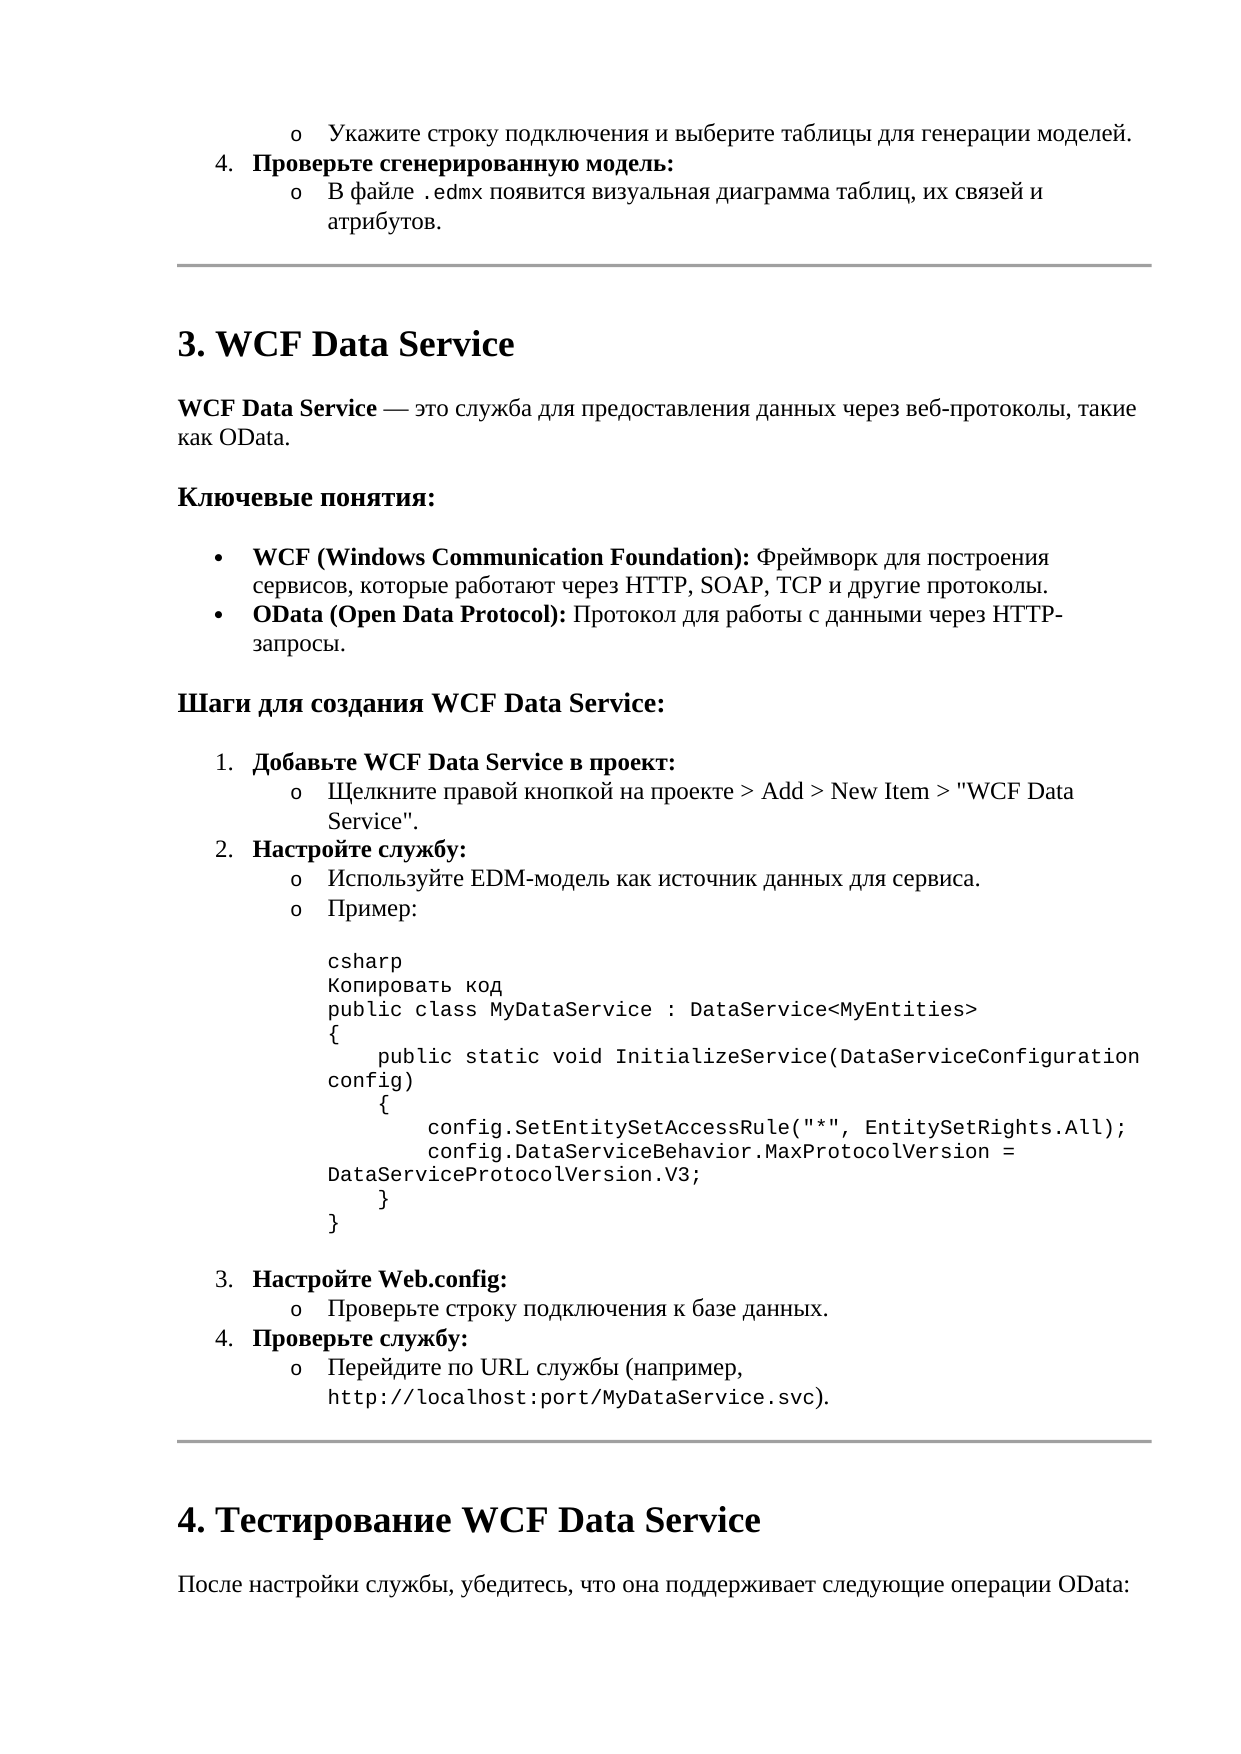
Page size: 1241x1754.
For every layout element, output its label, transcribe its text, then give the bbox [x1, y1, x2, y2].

list Настройте Web.config: [215, 1264, 1152, 1293]
text Шаги для создания WCF Data Service: [177, 686, 1152, 718]
list Щелкните правой кнопкой на проекте > Add > New Item > "WCF Data Service". [290, 776, 1152, 834]
text WCF Data Service — это служба для предоставления данных через веб-протоколы, такие как OData. [177, 393, 1152, 451]
list Настройте службу: [215, 834, 1152, 863]
list Проверьте службу: [215, 1323, 1152, 1352]
text 4. Тестирование WCF Data Service [177, 1497, 1152, 1540]
list В файле .edmx появится визуальная диаграмма таблиц, их связей и атрибутов. [290, 176, 1152, 235]
text config.SetEntitySetAccessRule("*", EntitySetRights.All); [327, 1117, 1152, 1141]
list Проверьте сгенерированную модель: [215, 148, 1152, 176]
list Перейдите по URL службы (например, http://localhost:port/MyDataService.svc). [290, 1352, 1152, 1411]
text } [327, 1188, 1152, 1212]
text После настройки службы, убедитесь, что она поддерживает следующие операции OData: [177, 1569, 1152, 1598]
list Добавьте WCF Data Service в проект: [215, 747, 1152, 776]
text public class MyDataService : DataService<MyEntities> [327, 999, 1152, 1022]
text public static void InitializeService(DataServiceConfiguration config) [327, 1046, 1152, 1093]
text } [327, 1212, 1152, 1235]
list Проверьте строку подключения к базе данных. [290, 1293, 1152, 1323]
text Ключевые понятия: [177, 480, 1152, 512]
list OData (Open Data Protocol): Протокол для работы с данными через HTTP-запросы. [215, 599, 1152, 657]
text csharp [327, 952, 1152, 975]
list Используйте EDM-модель как источник данных для сервиса. [290, 863, 1152, 893]
text { [327, 1093, 1152, 1117]
text config.DataServiceBehavior.MaxProtocolVersion = DataServiceProtocolVersion.V3; [327, 1141, 1152, 1188]
list Укажите строку подключения и выберите таблицы для генерации моделей. [290, 118, 1152, 148]
list Пример: [290, 893, 1152, 922]
list WCF (Windows Communication Foundation): Фреймворк для построения сервисов, которые работают через HTTP, SOAP, TCP и другие протоколы. [215, 542, 1152, 599]
text Копировать код [327, 975, 1152, 999]
text { [327, 1022, 1152, 1046]
text 3. WCF Data Service [177, 321, 1152, 364]
